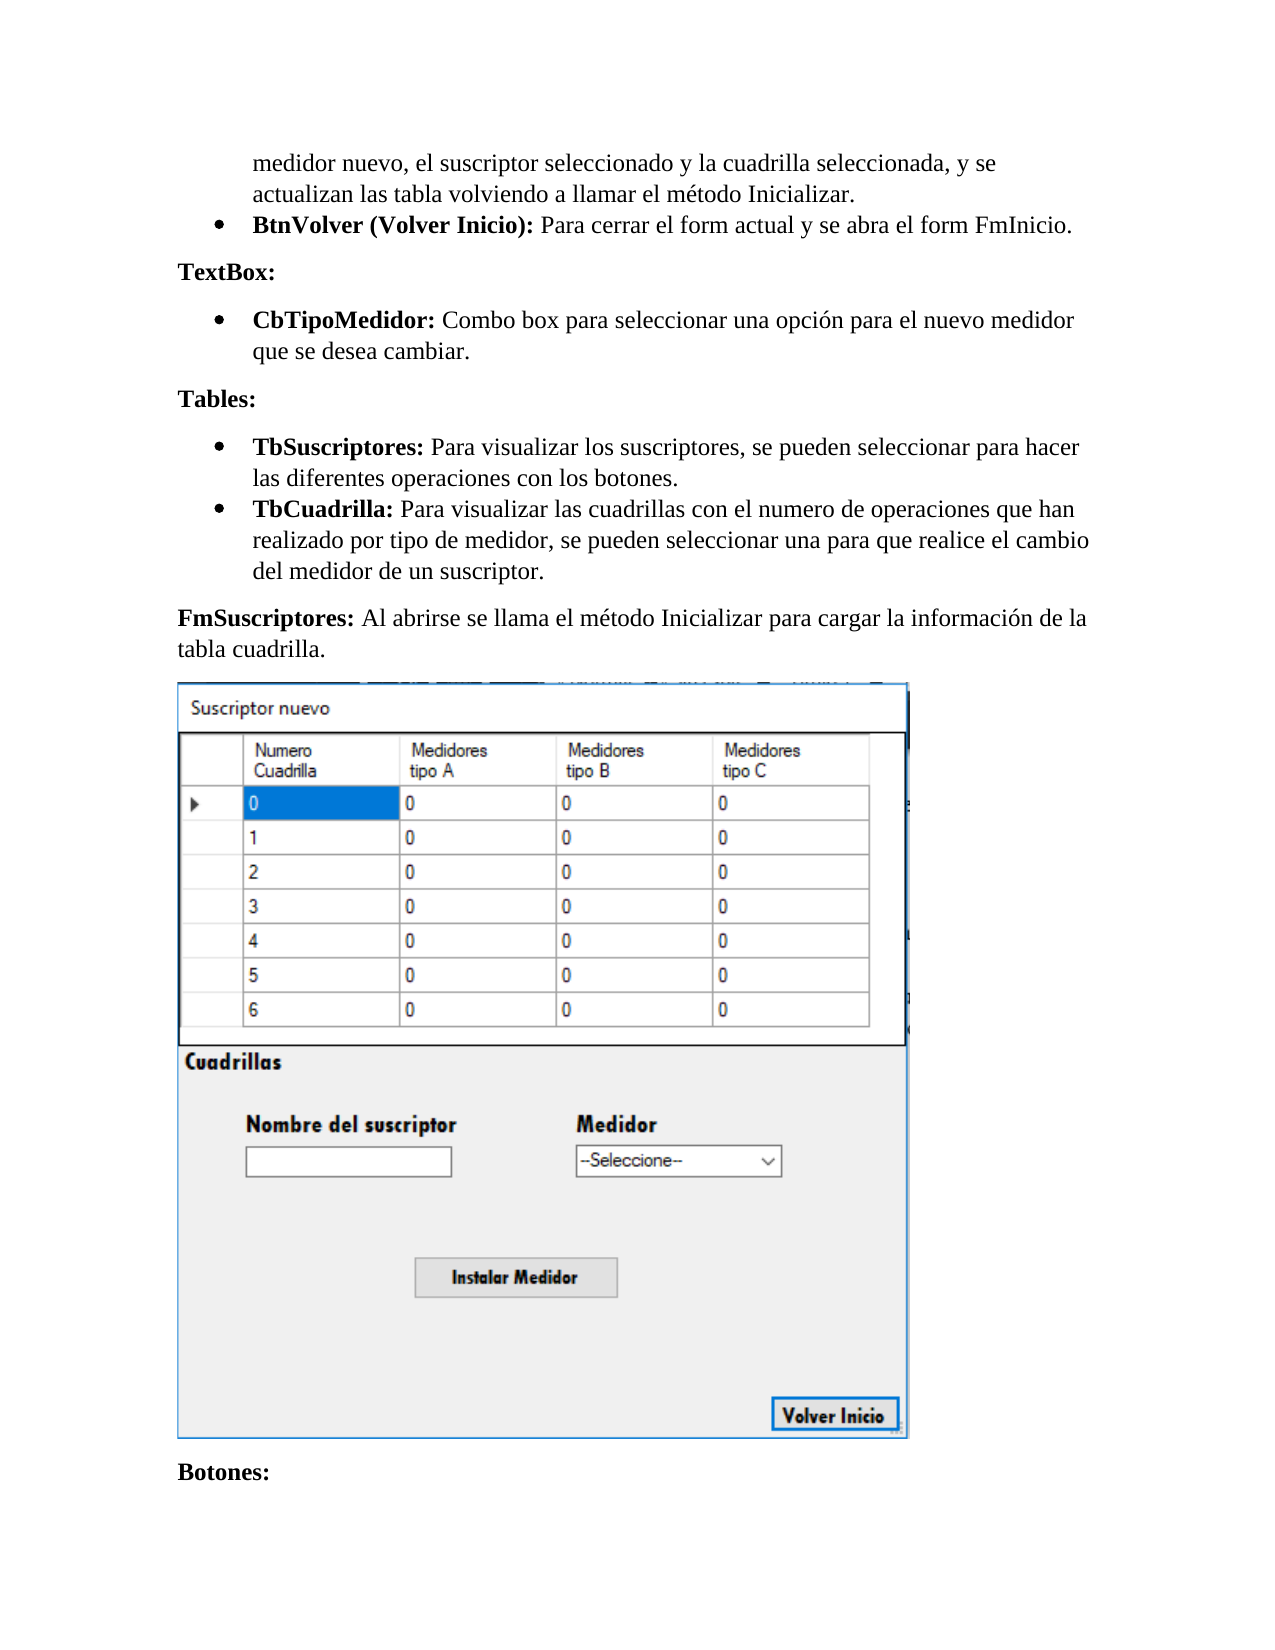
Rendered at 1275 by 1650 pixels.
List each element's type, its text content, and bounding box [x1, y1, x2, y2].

list TbCuadrilla: Para visualizar las cuadrillas con el numero de operaciones que han realizado por tipo de medidor, se pueden seleccionar una para que realice el cambio del medidor de un suscriptor. [215, 494, 1098, 584]
list TbSuscriptores: Para visualizar los suscriptores, se pueden seleccionar para hacer las diferentes operaciones con los botones. [215, 432, 1098, 491]
picture [177, 682, 910, 1439]
list BtnVolver (Volver Inicio): Para cerrar el form actual y se abra el form FmInicio. [215, 210, 1098, 238]
text TextBox: [177, 257, 1098, 286]
text Tables: [177, 384, 1098, 413]
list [215, 148, 1098, 207]
list CbTipoMedidor: Combo box para seleccionar una opción para el nuevo medidor que se desea cambiar. [215, 305, 1098, 365]
text FmSuscriptores: Al abrirse se llama el método Inicializar para cargar la información de la tabla cuadrilla. [177, 603, 1098, 663]
text Botones: [177, 1457, 1098, 1486]
